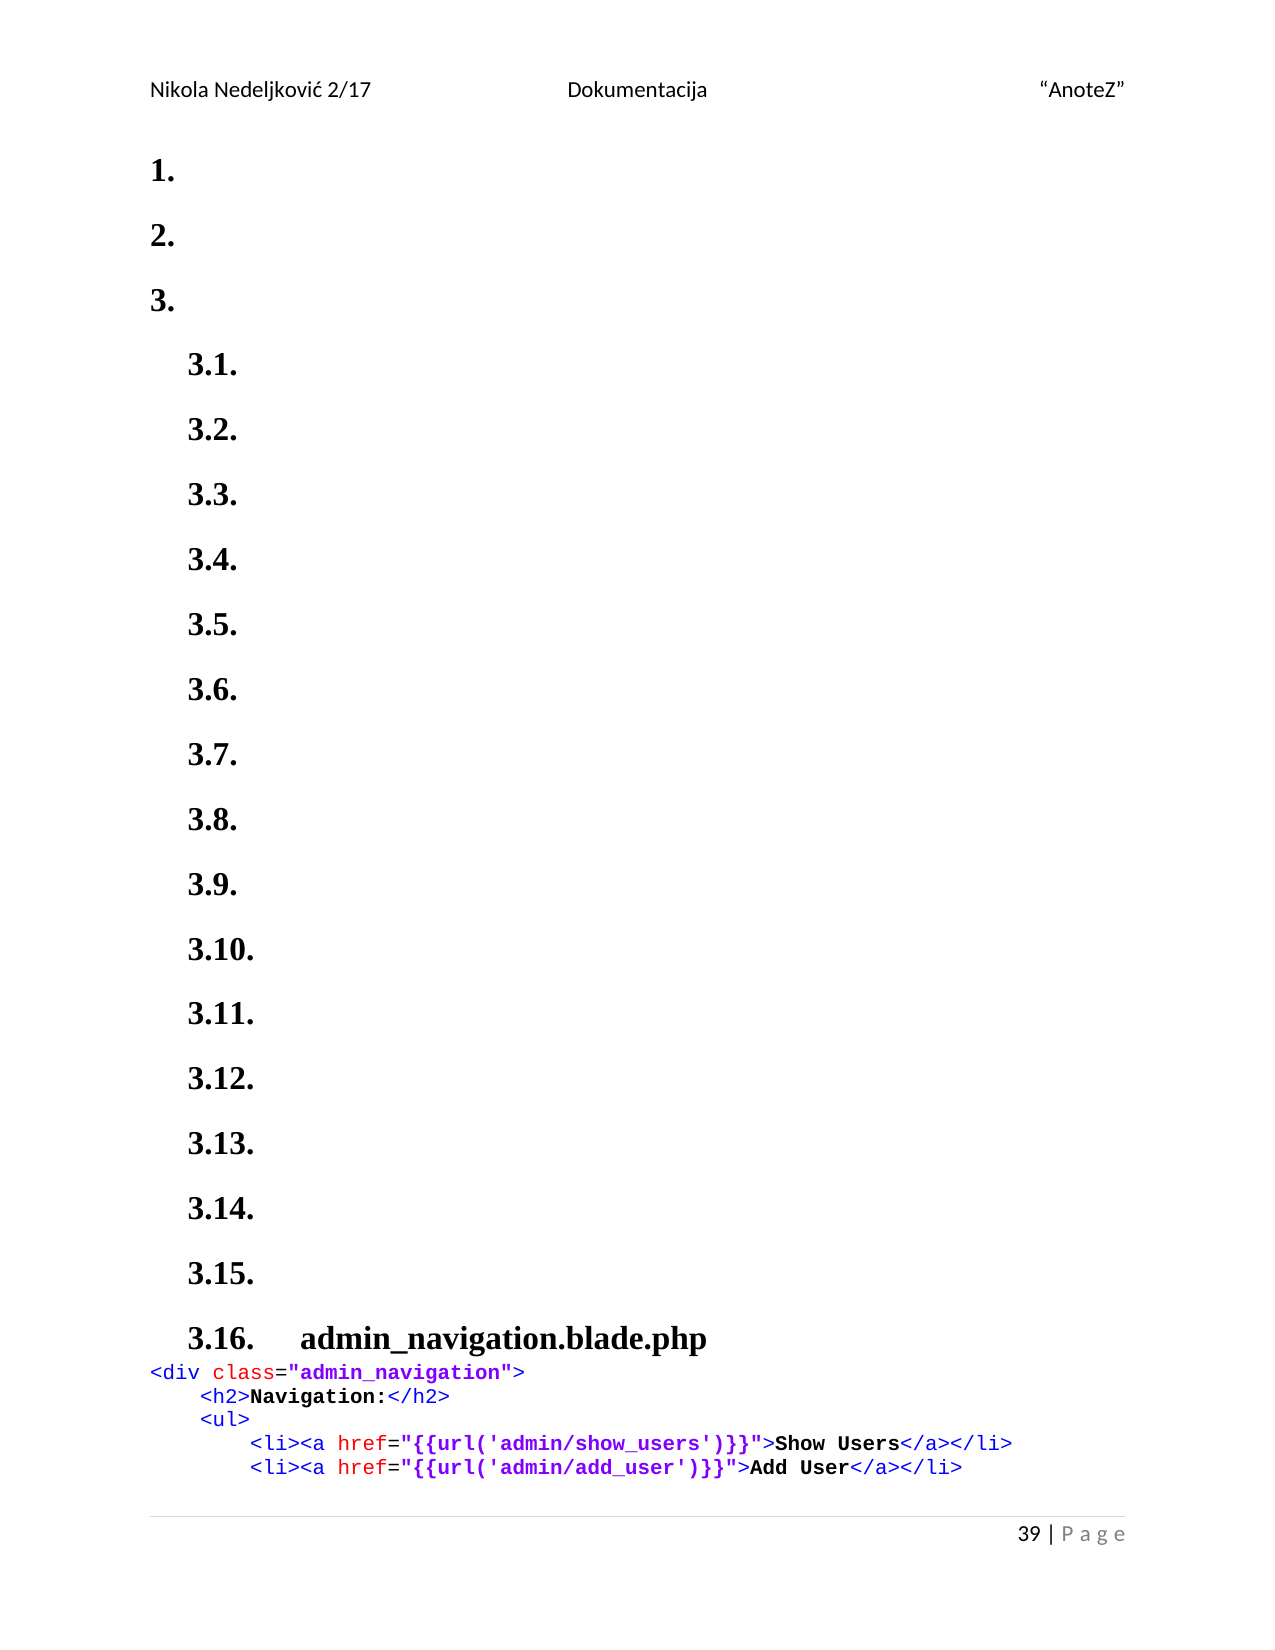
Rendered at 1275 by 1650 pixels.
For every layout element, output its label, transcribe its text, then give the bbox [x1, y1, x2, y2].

text <h2>Navigation:</h2> [150, 1386, 1125, 1409]
text <div class="admin_navigation"> [150, 1362, 1125, 1386]
subtitle admin_navigation.blade.php [187, 1318, 1125, 1356]
text <li><a href="{{url('admin/show_users')}}">Show Users</a></li> [150, 1433, 1125, 1457]
text <li><a href="{{url('admin/add_user')}}">Add User</a></li> [150, 1457, 1125, 1480]
text <ul> [150, 1409, 1125, 1433]
